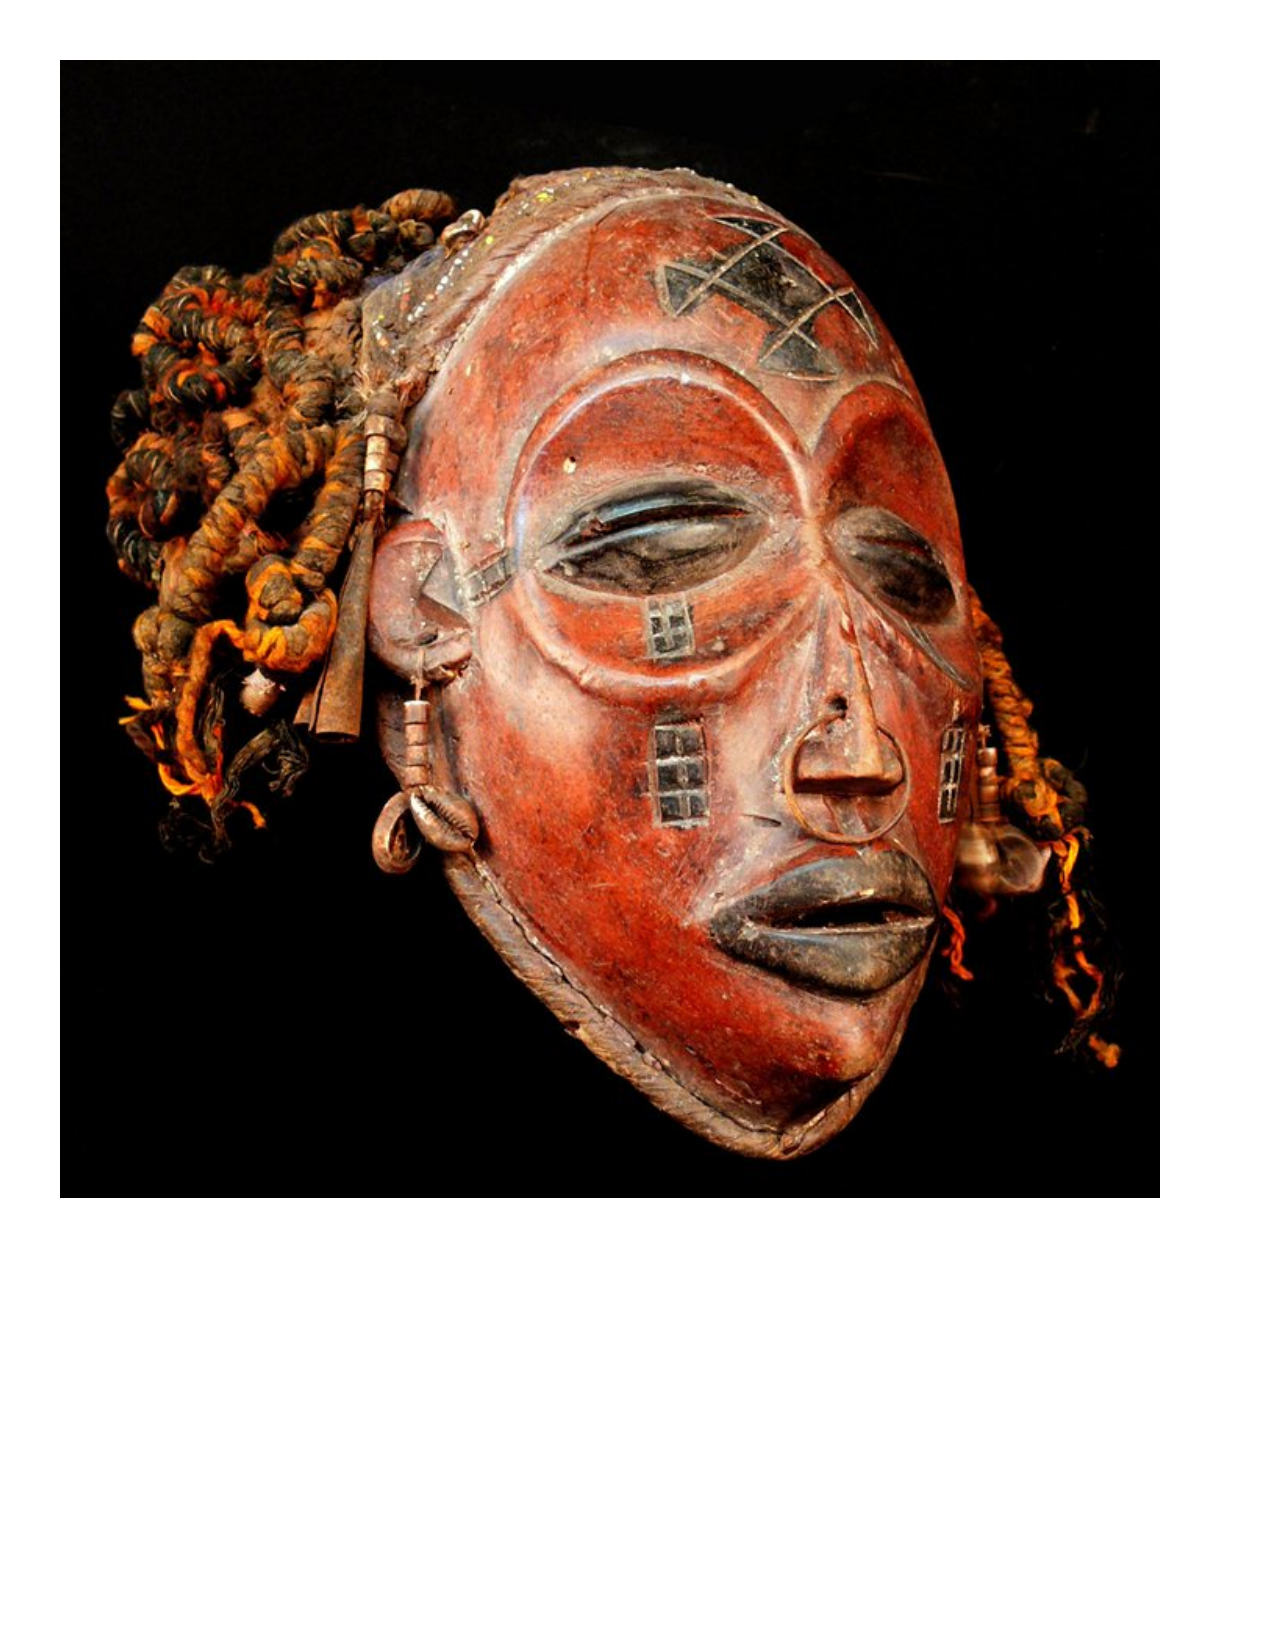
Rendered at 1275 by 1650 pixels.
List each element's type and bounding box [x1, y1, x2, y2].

picture [60, 60, 1160, 1198]
